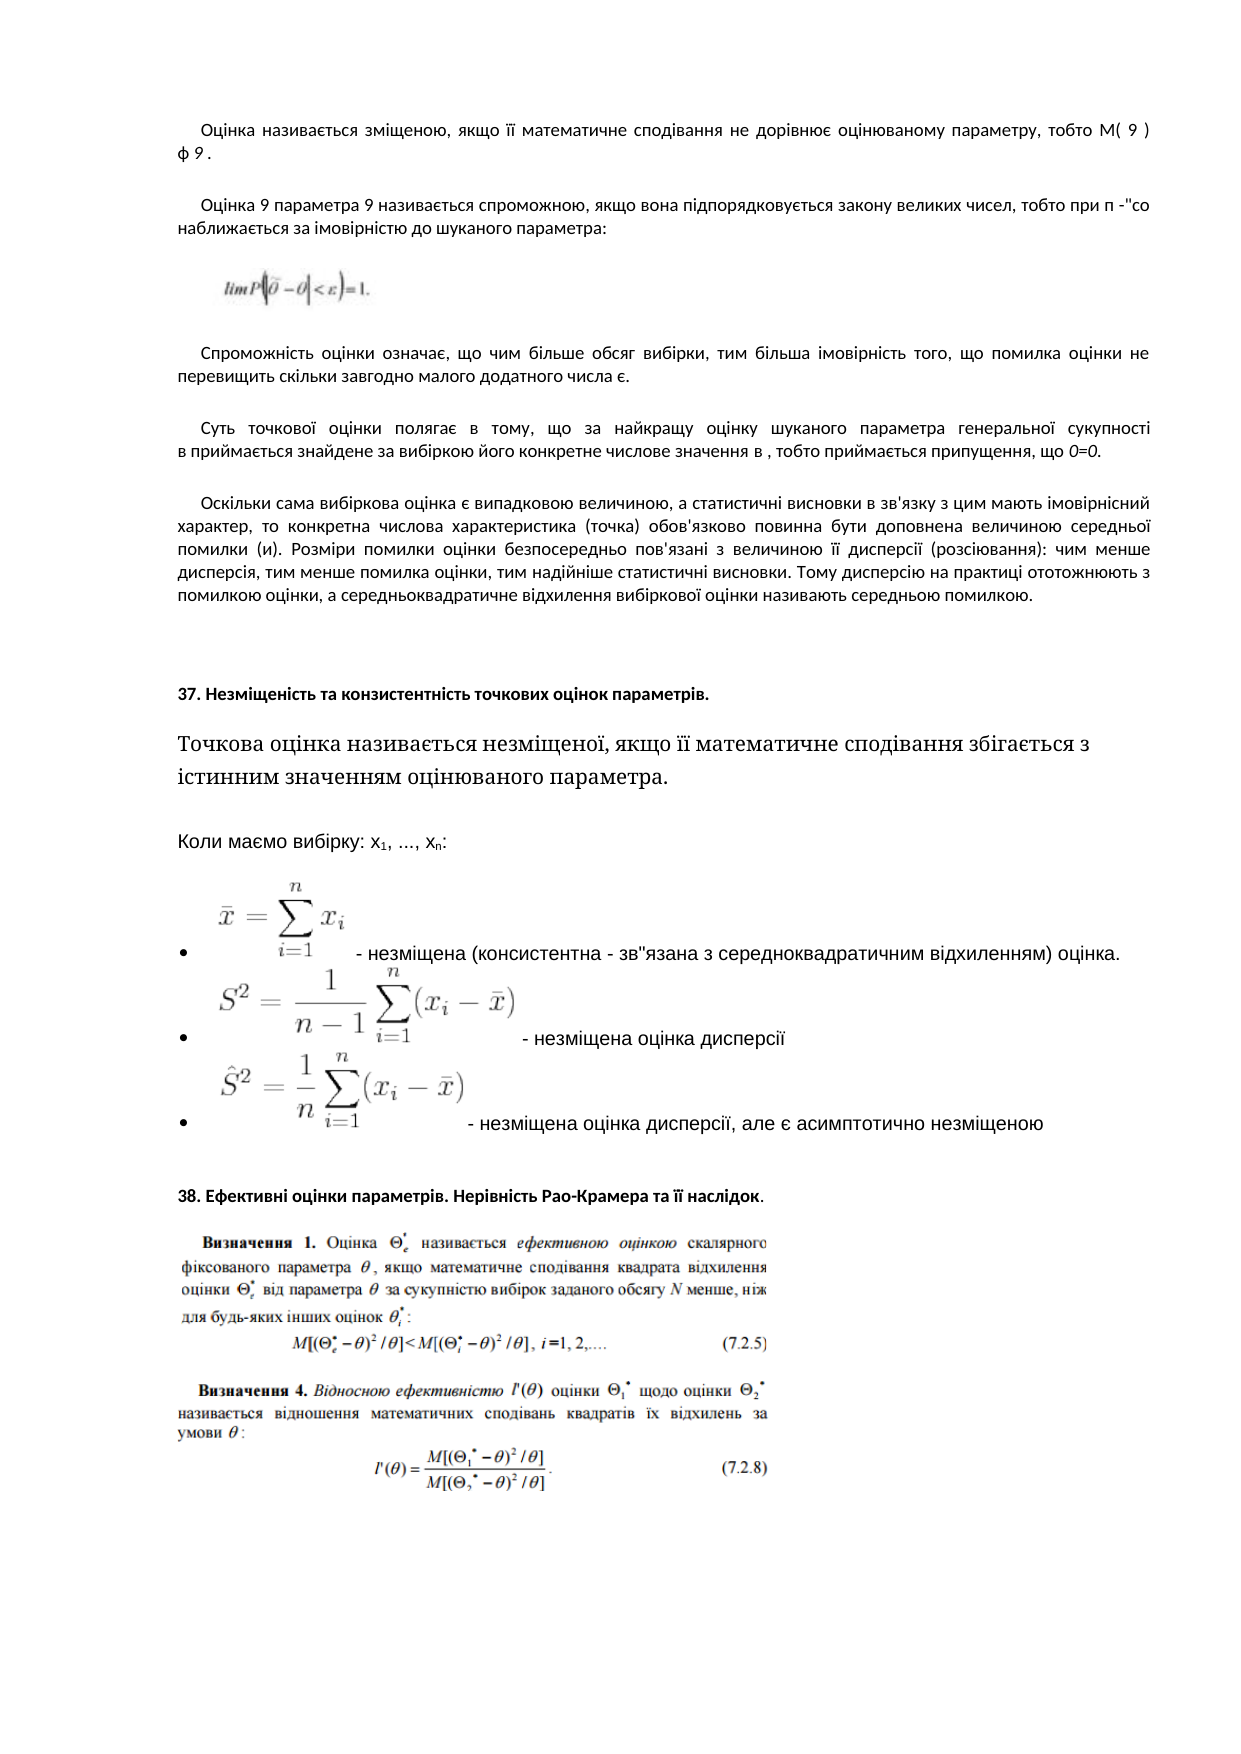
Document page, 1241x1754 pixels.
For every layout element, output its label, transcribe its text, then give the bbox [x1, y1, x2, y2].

picture [177, 1380, 774, 1491]
text Спроможність оцінки означає, що чим більше обсяг вибірки, тим більша імовірність того, що помилка оцінки не перевищить скільки завгодно малого додатного числа є. [177, 341, 1152, 387]
text Оскільки сама вибіркова оцінка є випадковою величиною, а статистичні висновки в зв'язку з цим мають імовірнісний характер, то конкретна числова характеристика (точка) обов'язково повинна бути доповнена величиною середньої помилки (и). Розміри помилки оцінки безпосередньо пов'язані з величиною її дисперсії (розсіювання): чим менше дисперсія, тим менше помилка оцінки, тим надійніше статистичні висновки. Тому дисперсію на практиці ототожнюють з помилкою оцінки, а середньоквадратичне відхилення вибіркової оцінки називають середньою помилкою. [177, 491, 1152, 606]
text Оцінка 9 параметра 9 називається спроможною, якщо вона підпорядковується закону великих чисел, тобто при п -"со наближається за імовірністю до шуканого параметра: [177, 193, 1152, 239]
picture [217, 967, 522, 1046]
picture [200, 268, 392, 312]
text 38. Ефективні оцінки параметрів. Нерівність Рао-Крамера та її наслідок. [177, 1184, 1152, 1207]
picture [217, 1052, 468, 1131]
text Точкова оцінка називається незміщеної, якщо її математичне сподівання збігається з істинним значенням оцінюваного параметра. [177, 729, 1152, 790]
picture [217, 881, 350, 960]
picture [177, 1231, 767, 1357]
list - незміщена оцінка дисперсії, але є асимптотично незміщеною [180, 1052, 1152, 1135]
text Суть точкової оцінки полягає в тому, що за найкращу оцінку шуканого параметра генеральної сукупності в приймається знайдене за вибіркою його конкретне числове значення в , тобто приймається припущення, що 0=0. [177, 416, 1152, 462]
list - незміщена (консистентна - зв"язана з середноквадратичним відхиленням) оцінка. [180, 882, 1152, 964]
text 37. Незміщеність та конзистентність точкових оцінок параметрів. [177, 682, 1152, 705]
text Коли маємо вибірку: x1, ..., xn: [177, 815, 1152, 853]
text Оцінка називається зміщеною, якщо її математичне сподівання не дорівнює оцінюваному параметру, тобто М( 9 ) ф 9 . [177, 118, 1152, 164]
